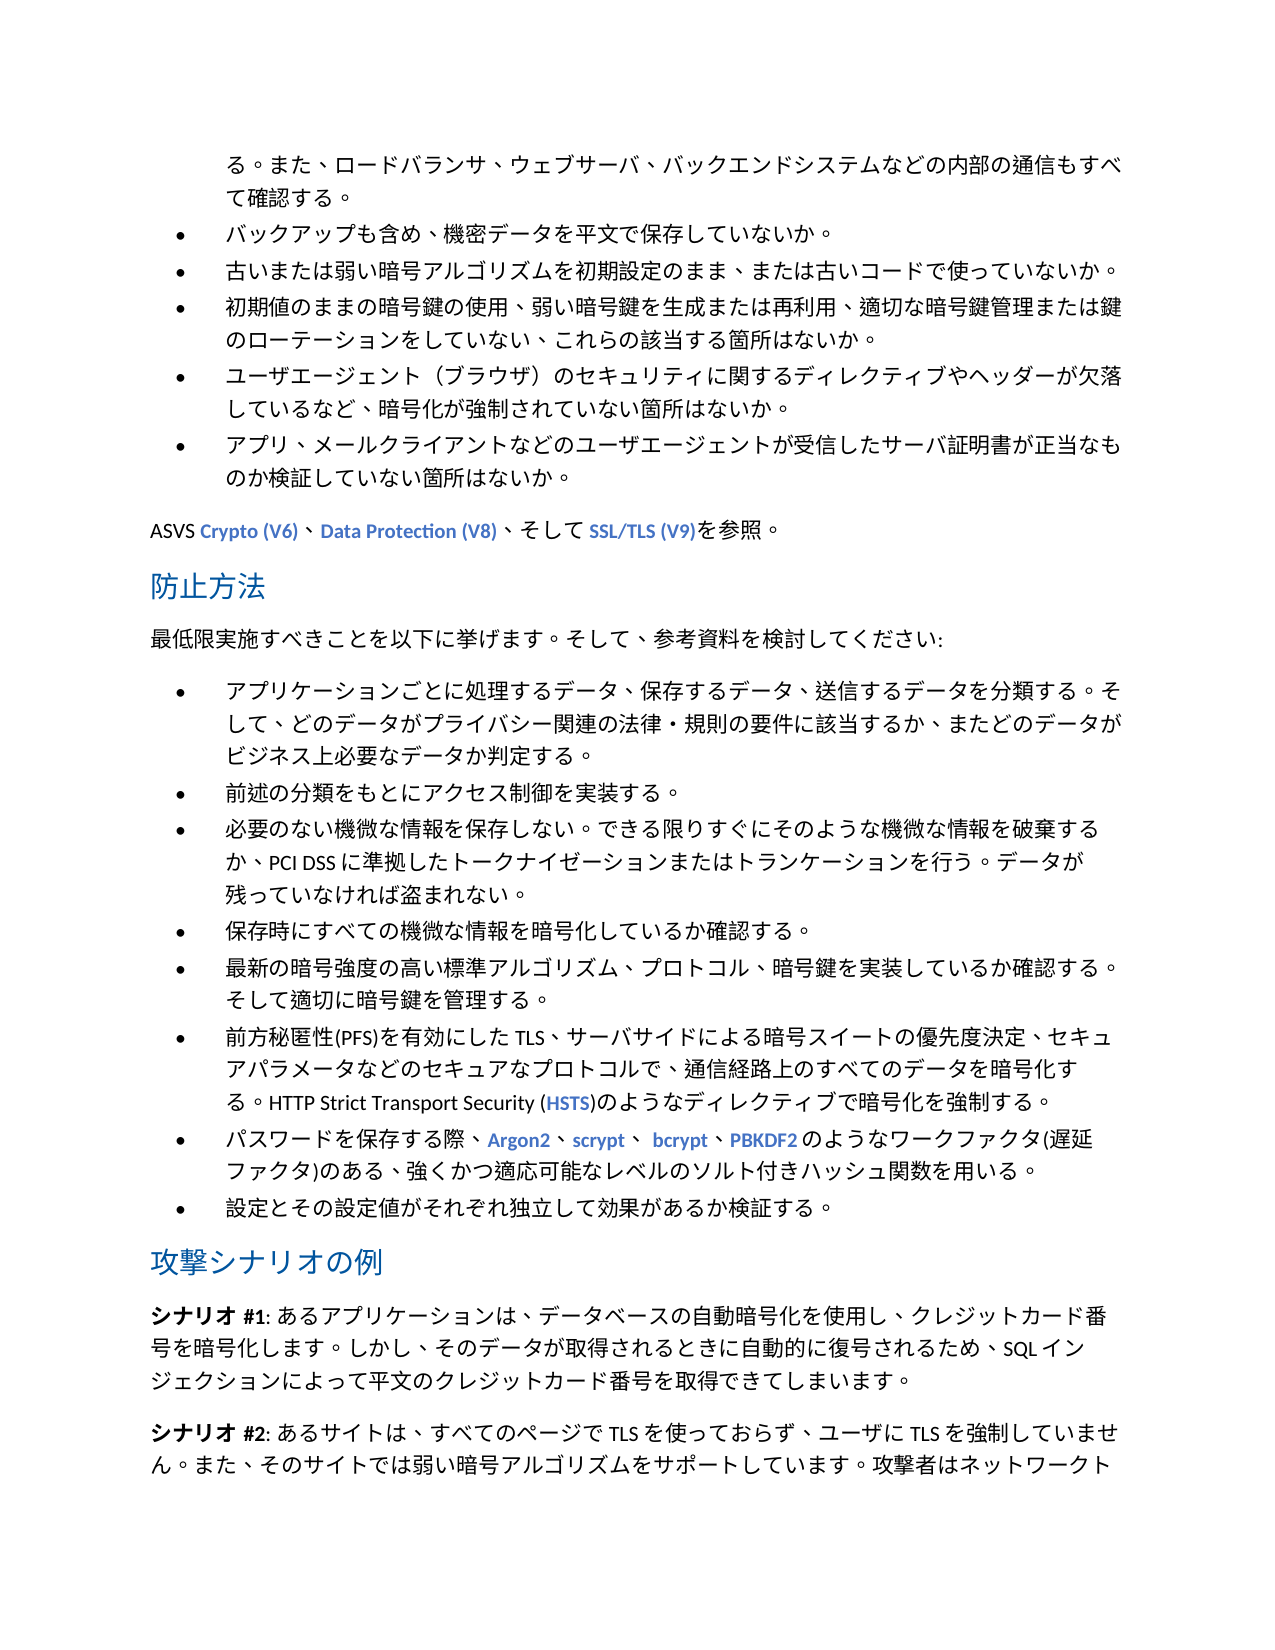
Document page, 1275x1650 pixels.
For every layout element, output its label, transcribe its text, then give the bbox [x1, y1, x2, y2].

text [150, 1417, 1125, 1480]
list 保存時にすべての機微な情報を暗号化しているか確認する。 [175, 916, 1125, 946]
subtitle 攻撃シナリオの例 [150, 1242, 1125, 1282]
list パスワードを保存する際、Argon2、scrypt、 bcrypt、PBKDF2のようなワークファクタ(遅延ファクタ)のある、強くかつ適応可能なレベルのソルト付きハッシュ関数を用いる。 [175, 1124, 1125, 1186]
list ユーザエージェント（ブラウザ）のセキュリティに関するディレクティブやヘッダーが欠落しているなど、暗号化が強制されていない箇所はないか。 [175, 361, 1125, 424]
list アプリ、メールクライアントなどのユーザエージェントが受信したサーバ証明書が正当なものか検証していない箇所はないか。 [175, 430, 1125, 493]
list 設定とその設定値がそれぞれ独立して効果があるか検証する。 [175, 1193, 1125, 1223]
subtitle 防止方法 [150, 566, 1125, 606]
text シナリオ #1: あるアプリケーションは、データベースの自動暗号化を使用し、クレジットカード番号を暗号化します。しかし、そのデータが取得されるときに自動的に復号されるため、SQLインジェクションによって平文のクレジットカード番号を取得できてしまいます。 [150, 1301, 1125, 1396]
list 古いまたは弱い暗号アルゴリズムを初期設定のまま、または古いコードで使っていないか。 [175, 256, 1125, 285]
list 前方秘匿性(PFS)を有効にしたTLS、サーバサイドによる暗号スイートの優先度決定、セキュアパラメータなどのセキュアなプロトコルで、通信経路上のすべてのデータを暗号化する。HTTP Strict Transport Security (HSTS)のようなディレクティブで暗号化を強制する。 [175, 1022, 1125, 1117]
text 最低限実施すべきことを以下に挙げます。そして、参考資料を検討してください: [150, 624, 1125, 654]
list 必要のない機微な情報を保存しない。できる限りすぐにそのような機微な情報を破棄するか、PCI DSSに準拠したトークナイゼーションまたはトランケーションを行う。データが残っていなければ盗まれない。 [175, 814, 1125, 909]
list 最新の暗号強度の高い標準アルゴリズム、プロトコル、暗号鍵を実装しているか確認する。そして適切に暗号鍵を管理する。 [175, 953, 1125, 1015]
list 初期値のままの暗号鍵の使用、弱い暗号鍵を生成または再利用、適切な暗号鍵管理または鍵のローテーションをしていない、これらの該当する箇所はないか。 [175, 292, 1125, 354]
list バックアップも含め、機密データを平文で保存していないか。 [175, 219, 1125, 249]
list アプリケーションごとに処理するデータ、保存するデータ、送信するデータを分類する。そして、どのデータがプライバシー関連の法律・規則の要件に該当するか、またどのデータがビジネス上必要なデータか判定する。 [175, 676, 1125, 771]
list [175, 150, 1125, 212]
text ASVS Crypto (V6)、Data Protection (V8)、そしてSSL/TLS (V9)を参照。 [150, 514, 1125, 544]
list 前述の分類をもとにアクセス制御を実装する。 [175, 778, 1125, 808]
